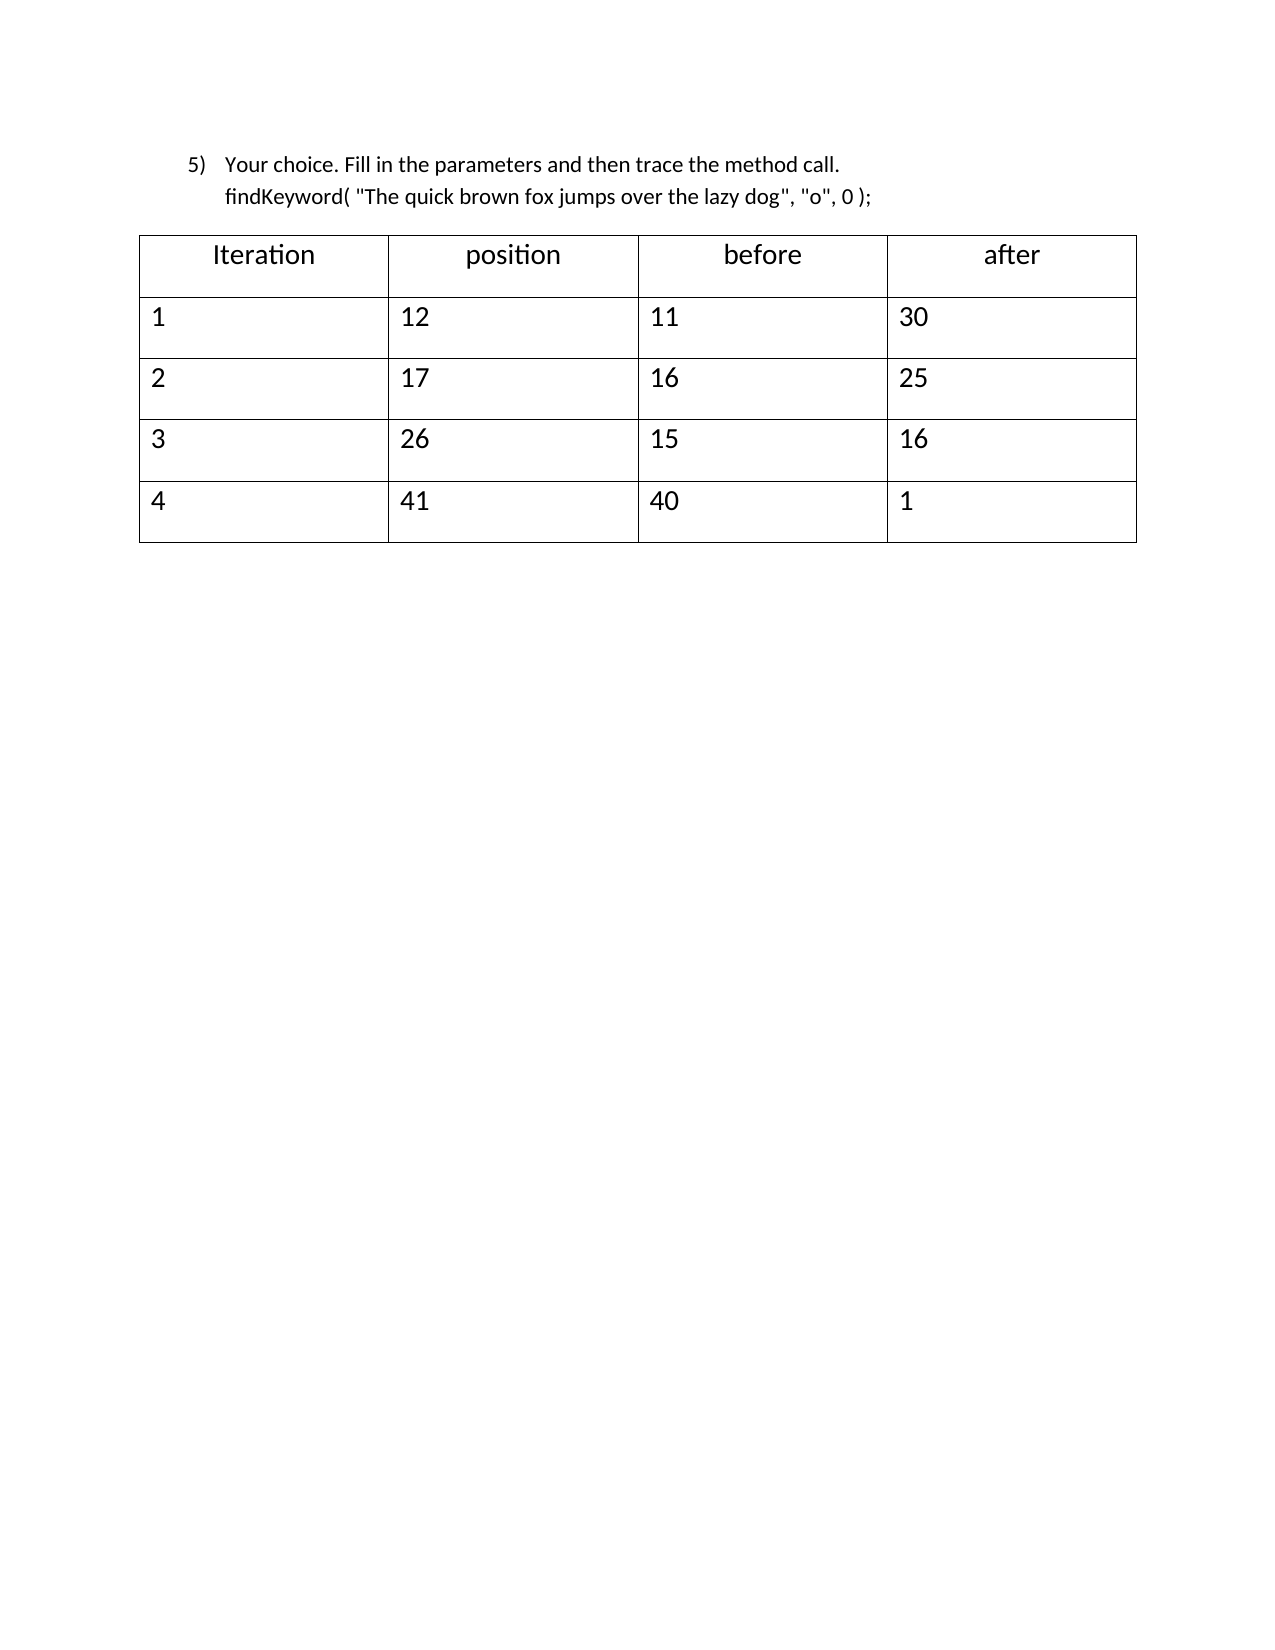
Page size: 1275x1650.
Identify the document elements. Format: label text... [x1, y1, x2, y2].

table_header after [888, 236, 1136, 297]
table_cell 4 [140, 482, 388, 542]
table_header Iteration [140, 236, 388, 297]
table_cell 2 [140, 359, 388, 419]
table_cell 16 [888, 420, 1136, 481]
table_cell 26 [389, 420, 638, 481]
table_cell 25 [888, 359, 1136, 419]
table_cell 30 [888, 298, 1136, 358]
table_header position [389, 236, 638, 297]
table_cell 40 [639, 482, 887, 542]
table_cell 1 [140, 298, 388, 358]
table_header before [639, 236, 887, 297]
table_cell 41 [389, 482, 638, 542]
table_cell 3 [140, 420, 388, 481]
table_cell 15 [639, 420, 887, 481]
table_cell 16 [639, 359, 887, 419]
list Your choice. Fill in the parameters and then trace the method call. findKeyword( "The quick brown fox jumps over the lazy dog", "o", 0 ); [187, 150, 1125, 210]
table_cell 11 [639, 298, 887, 358]
table_cell 12 [389, 298, 638, 358]
table_cell 1 [888, 482, 1136, 542]
table_cell 17 [389, 359, 638, 419]
